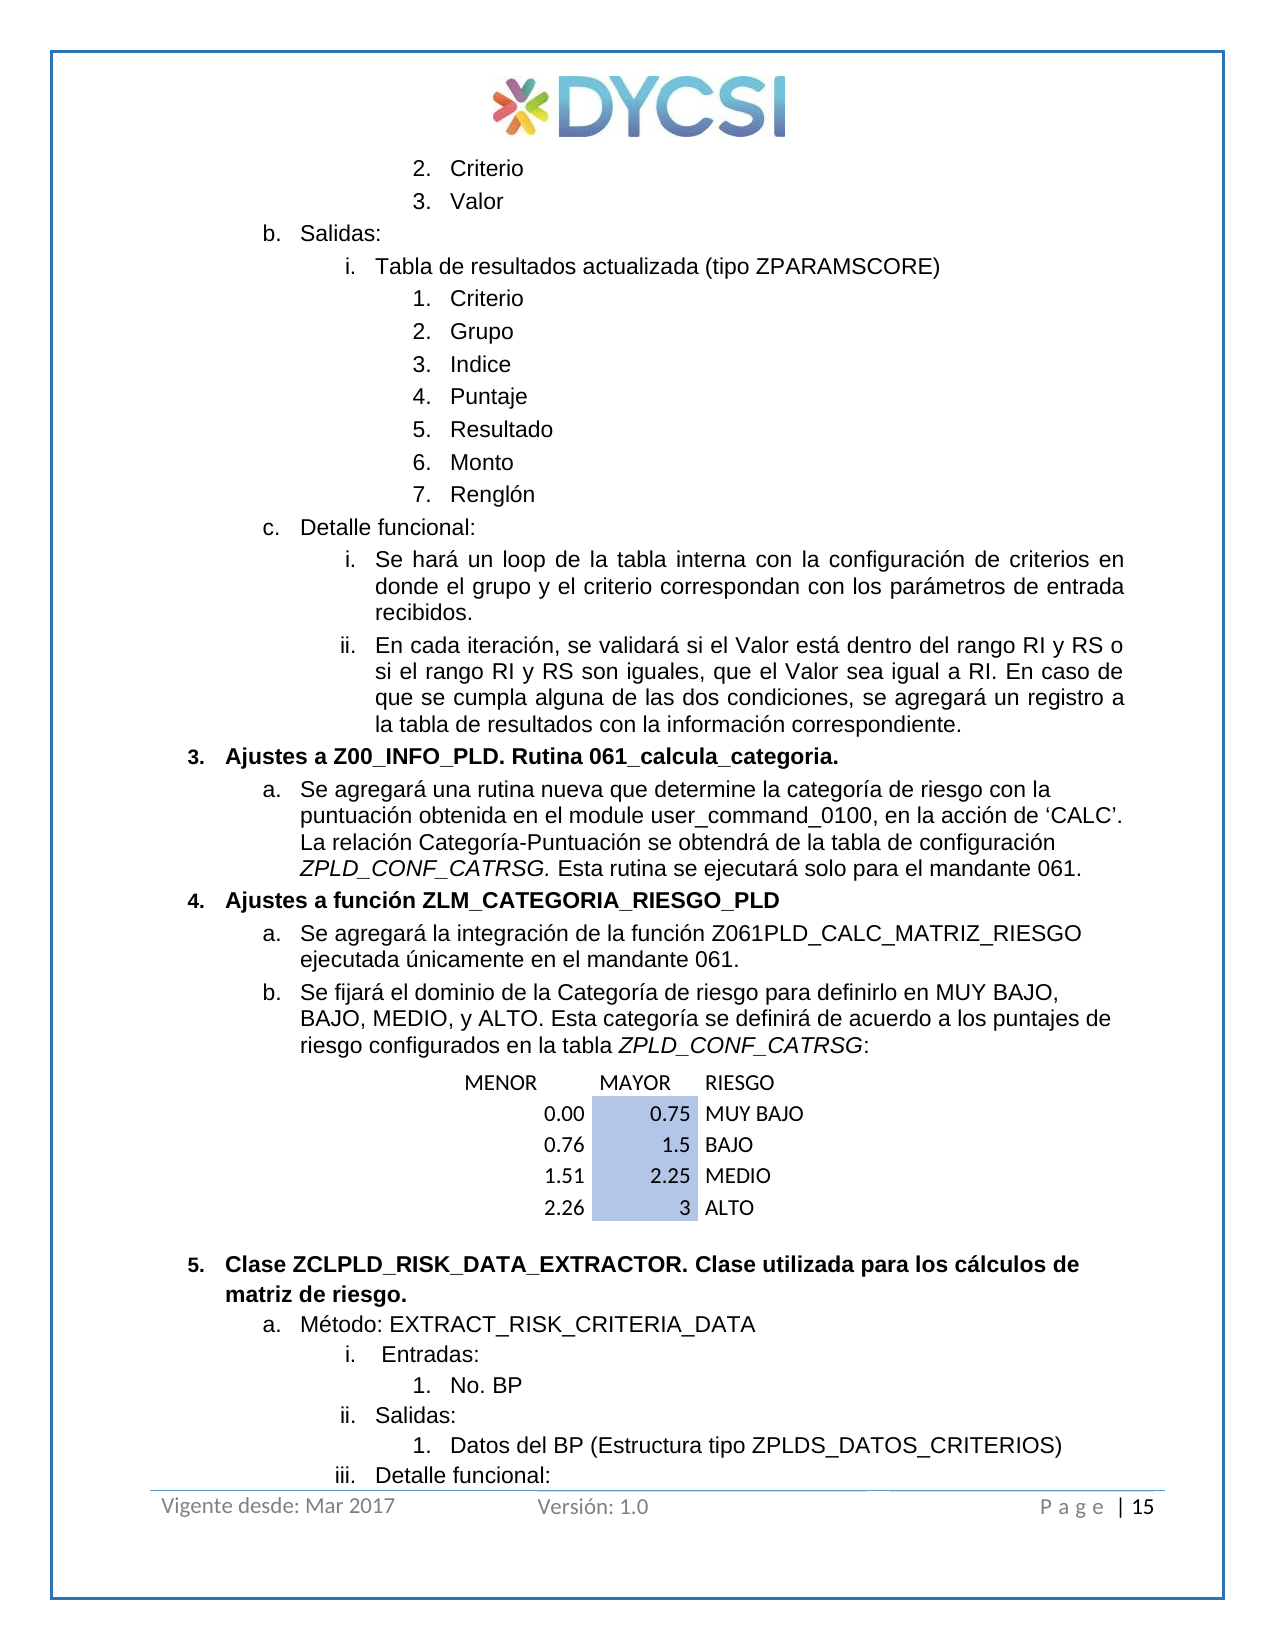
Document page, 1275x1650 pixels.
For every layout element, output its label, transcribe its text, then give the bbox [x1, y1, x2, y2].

list Salidas: [262, 220, 1125, 247]
list Monto [412, 448, 1125, 475]
list Puntaje [412, 383, 1125, 409]
list No. BP [412, 1372, 1125, 1398]
list Grupo [412, 318, 1125, 344]
table_cell 2.26 [457, 1189, 592, 1221]
list Se hará un loop de la tabla interna con la configuración de criterios en donde el grupo y el criterio correspondan con los parámetros de entrada recibidos. [356, 546, 1125, 625]
list Entradas: [356, 1341, 1125, 1368]
list Criterio [412, 285, 1125, 312]
list Salidas: [356, 1402, 1125, 1428]
list En cada iteración, se validará si el Valor está dentro del rango RI y RS o si el rango RI y RS son iguales, que el Valor sea igual a RI. En caso de que se cumpla alguna de las dos condiciones, se agregará un registro a la tabla de resultados con la información correspondiente. [356, 632, 1125, 737]
table_header RIESGO [698, 1064, 818, 1096]
list Clase ZCLPLD_RISK_DATA_EXTRACTOR. Clase utilizada para los cálculos de matriz de riesgo. [187, 1251, 1125, 1307]
table_cell MEDIO [698, 1158, 818, 1189]
table_cell ALTO [698, 1189, 818, 1221]
table_cell 0.00 [457, 1096, 592, 1127]
list Indice [412, 351, 1125, 377]
list Se fijará el dominio de la Categoría de riesgo para definirlo en MUY BAJO, BAJO, MEDIO, y ALTO. Esta categoría se definirá de acuerdo a los puntajes de riesgo configurados en la tabla ZPLD_CONF_CATRSG: [262, 979, 1125, 1058]
table_cell 1.51 [457, 1158, 592, 1189]
table_cell MUY BAJO [698, 1096, 818, 1127]
list Resultado [412, 416, 1125, 442]
table_cell BAJO [698, 1127, 818, 1158]
table_cell 2.25 [592, 1158, 698, 1189]
table_cell 0.76 [457, 1127, 592, 1158]
list Se agregará una rutina nueva que determine la categoría de riesgo con la puntuación obtenida en el module user_command_0100, en la acción de ‘CALC’. La relación Categoría-Puntuación se obtendrá de la tabla de configuración ZPLD_CONF_CATRSG. Esta rutina se ejecutará solo para el mandante 061. [262, 776, 1125, 881]
table_cell 1.5 [592, 1127, 698, 1158]
list Valor [412, 188, 1125, 214]
list Detalle funcional: [262, 514, 1125, 540]
list Ajustes a Z00_INFO_PLD. Rutina 061_calcula_categoria. [187, 743, 1125, 769]
list Criterio [412, 155, 1125, 181]
list Tabla de resultados actualizada (tipo ZPARAMSCORE) [356, 253, 1125, 279]
list Método: EXTRACT_RISK_CRITERIA_DATA [262, 1311, 1125, 1338]
list Se agregará la integración de la función Z061PLD_CALC_MATRIZ_RIESGO ejecutada únicamente en el mandante 061. [262, 920, 1125, 973]
table_header MENOR [457, 1064, 592, 1096]
picture [493, 76, 785, 137]
table_header MAYOR [592, 1064, 698, 1096]
table_cell 0.75 [592, 1096, 698, 1127]
list Renglón [412, 481, 1125, 507]
list Ajustes a función ZLM_CATEGORIA_RIESGO_PLD [187, 887, 1125, 914]
list Datos del BP (Estructura tipo ZPLDS_DATOS_CRITERIOS) [412, 1432, 1125, 1458]
table_cell 3 [592, 1189, 698, 1221]
list Detalle funcional: [356, 1462, 1125, 1489]
